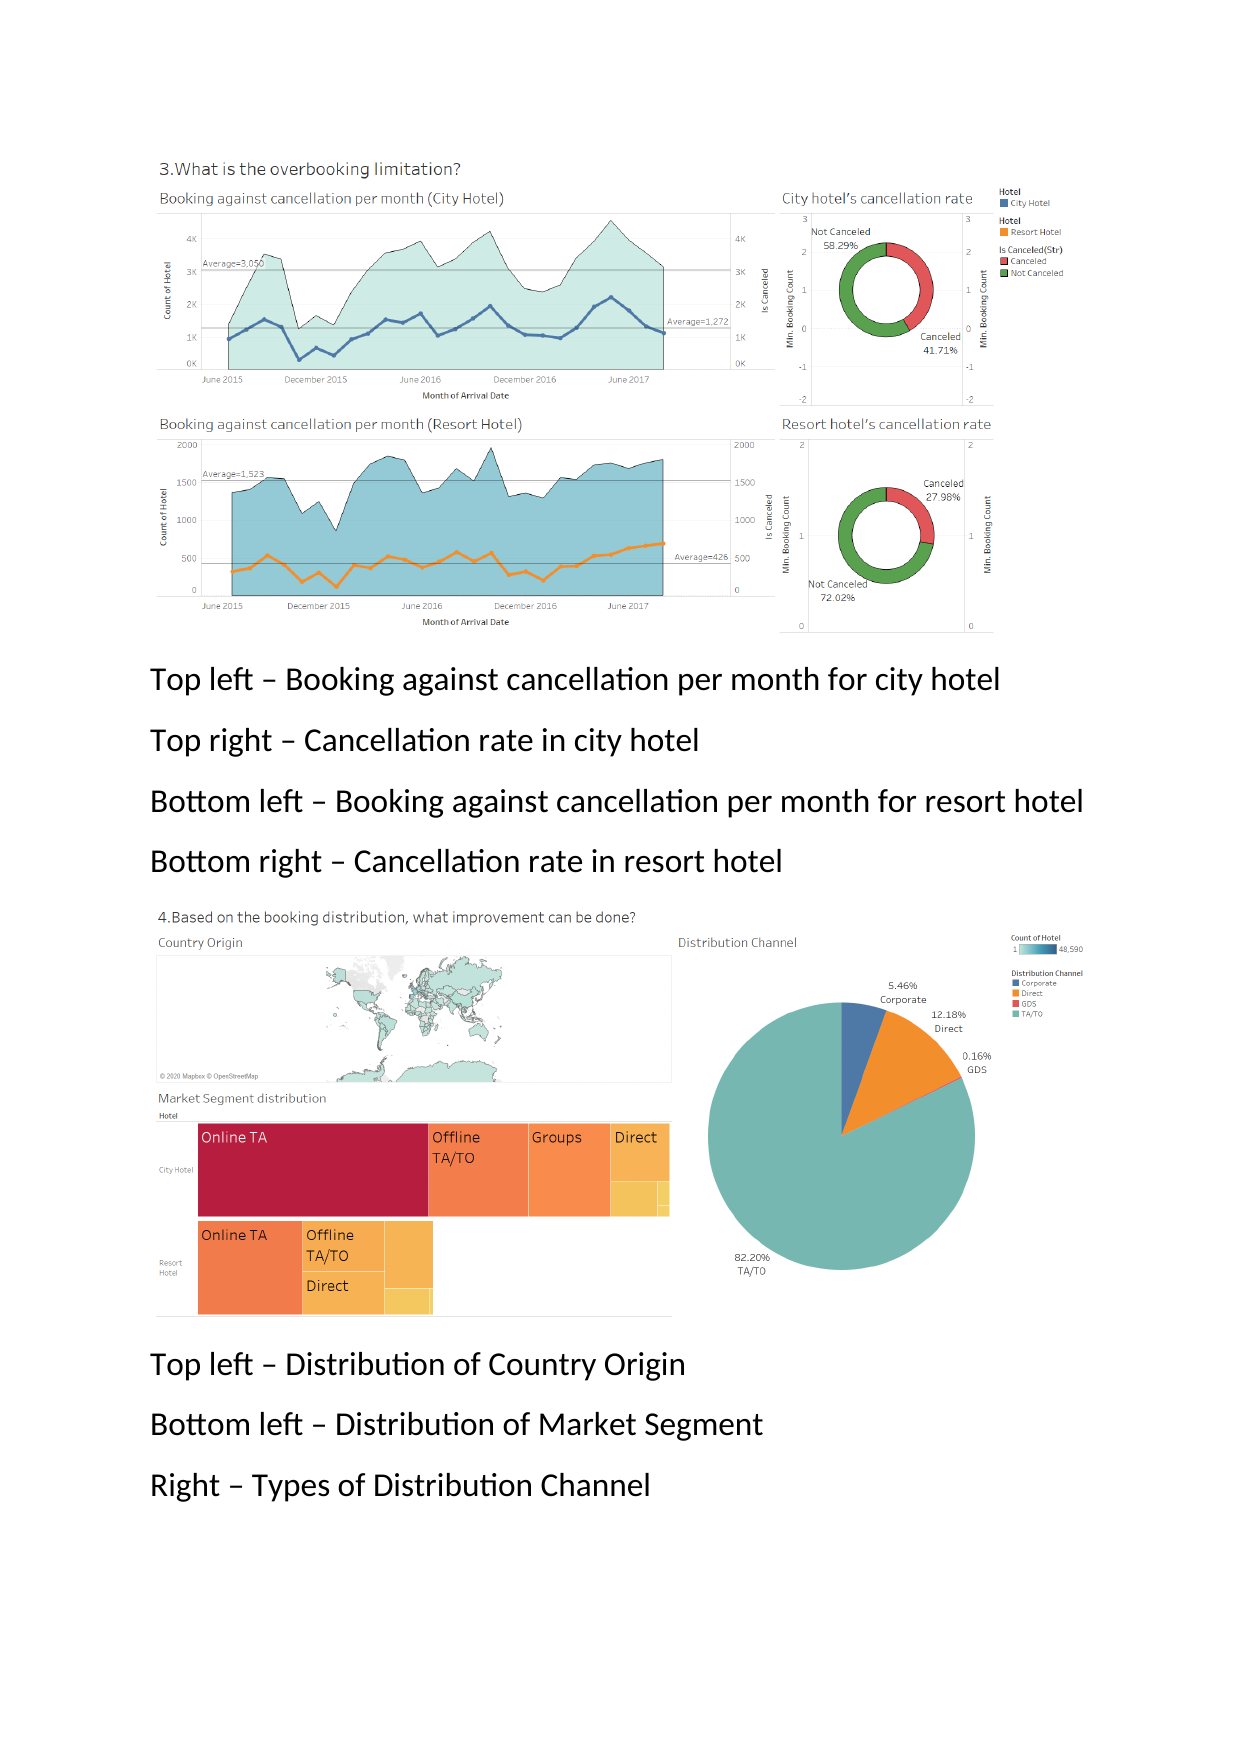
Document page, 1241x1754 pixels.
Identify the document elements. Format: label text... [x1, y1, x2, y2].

text Top right – Cancellation rate in city hotel [150, 719, 1090, 760]
picture [150, 901, 1091, 1323]
text Bottom left – Distribution of Market Segment [150, 1403, 1090, 1444]
text Bottom left – Booking against cancellation per month for resort hotel [150, 780, 1090, 820]
text Right – Types of Distribution Channel [150, 1464, 1090, 1505]
text Top left – Distribution of Country Origin [150, 1343, 1090, 1383]
text Bottom right – Cancellation rate in resort hotel [150, 840, 1090, 881]
text Top left – Booking against cancellation per month for city hotel [150, 658, 1090, 699]
picture [150, 150, 1091, 639]
